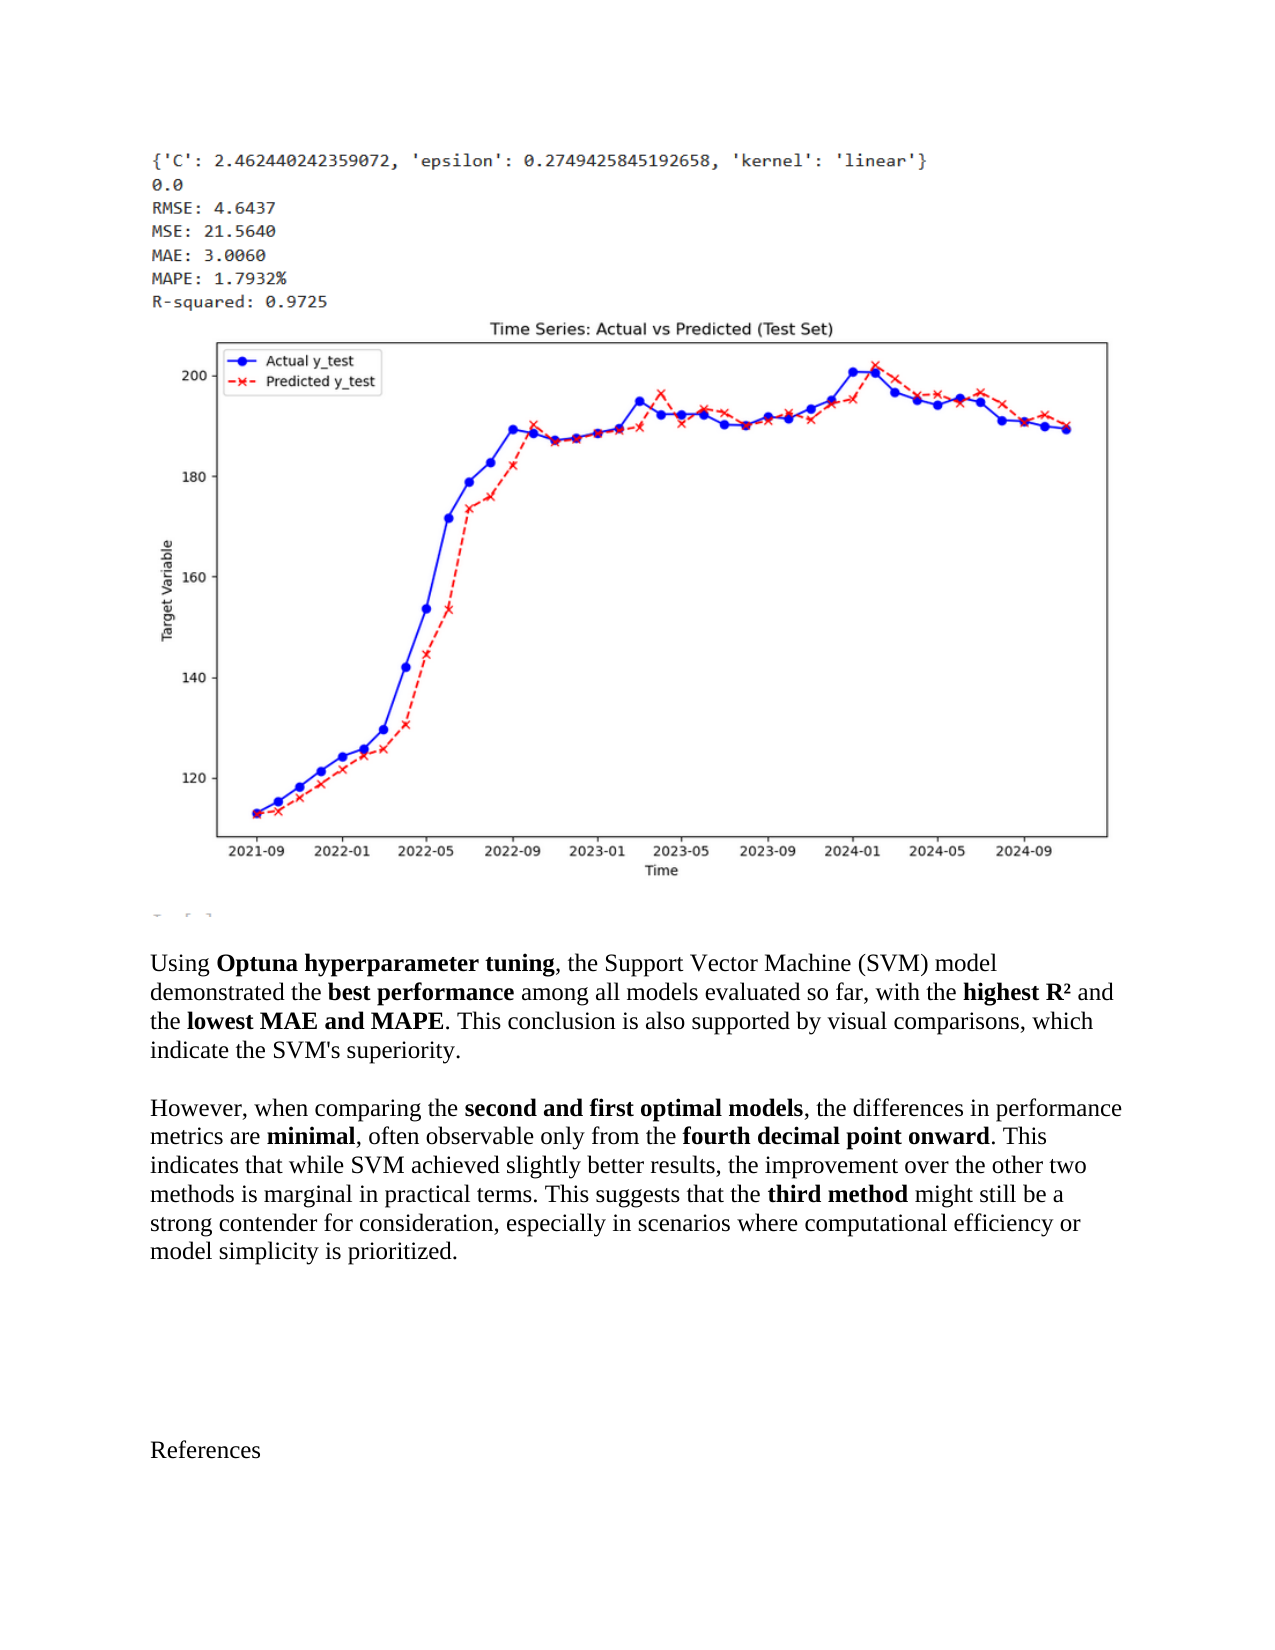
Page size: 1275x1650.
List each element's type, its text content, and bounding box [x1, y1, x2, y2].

text Using Optuna hyperparameter tuning, the Support Vector Machine (SVM) model demonstrated the best performance among all models evaluated so far, with the highest R² and the lowest MAE and MAPE. This conclusion is also supported by visual comparisons, which indicate the SVM's superiority. [150, 948, 1125, 1063]
picture [150, 150, 1125, 917]
text However, when comparing the second and first optimal models, the differences in performance metrics are minimal, often observable only from the fourth decimal point onward. This indicates that while SVM achieved slightly better results, the improvement over the other two methods is marginal in practical terms. This suggests that the third method might still be a strong contender for consideration, especially in scenarios where computational efficiency or model simplicity is prioritized. [150, 1093, 1125, 1265]
text References [150, 1435, 1125, 1464]
